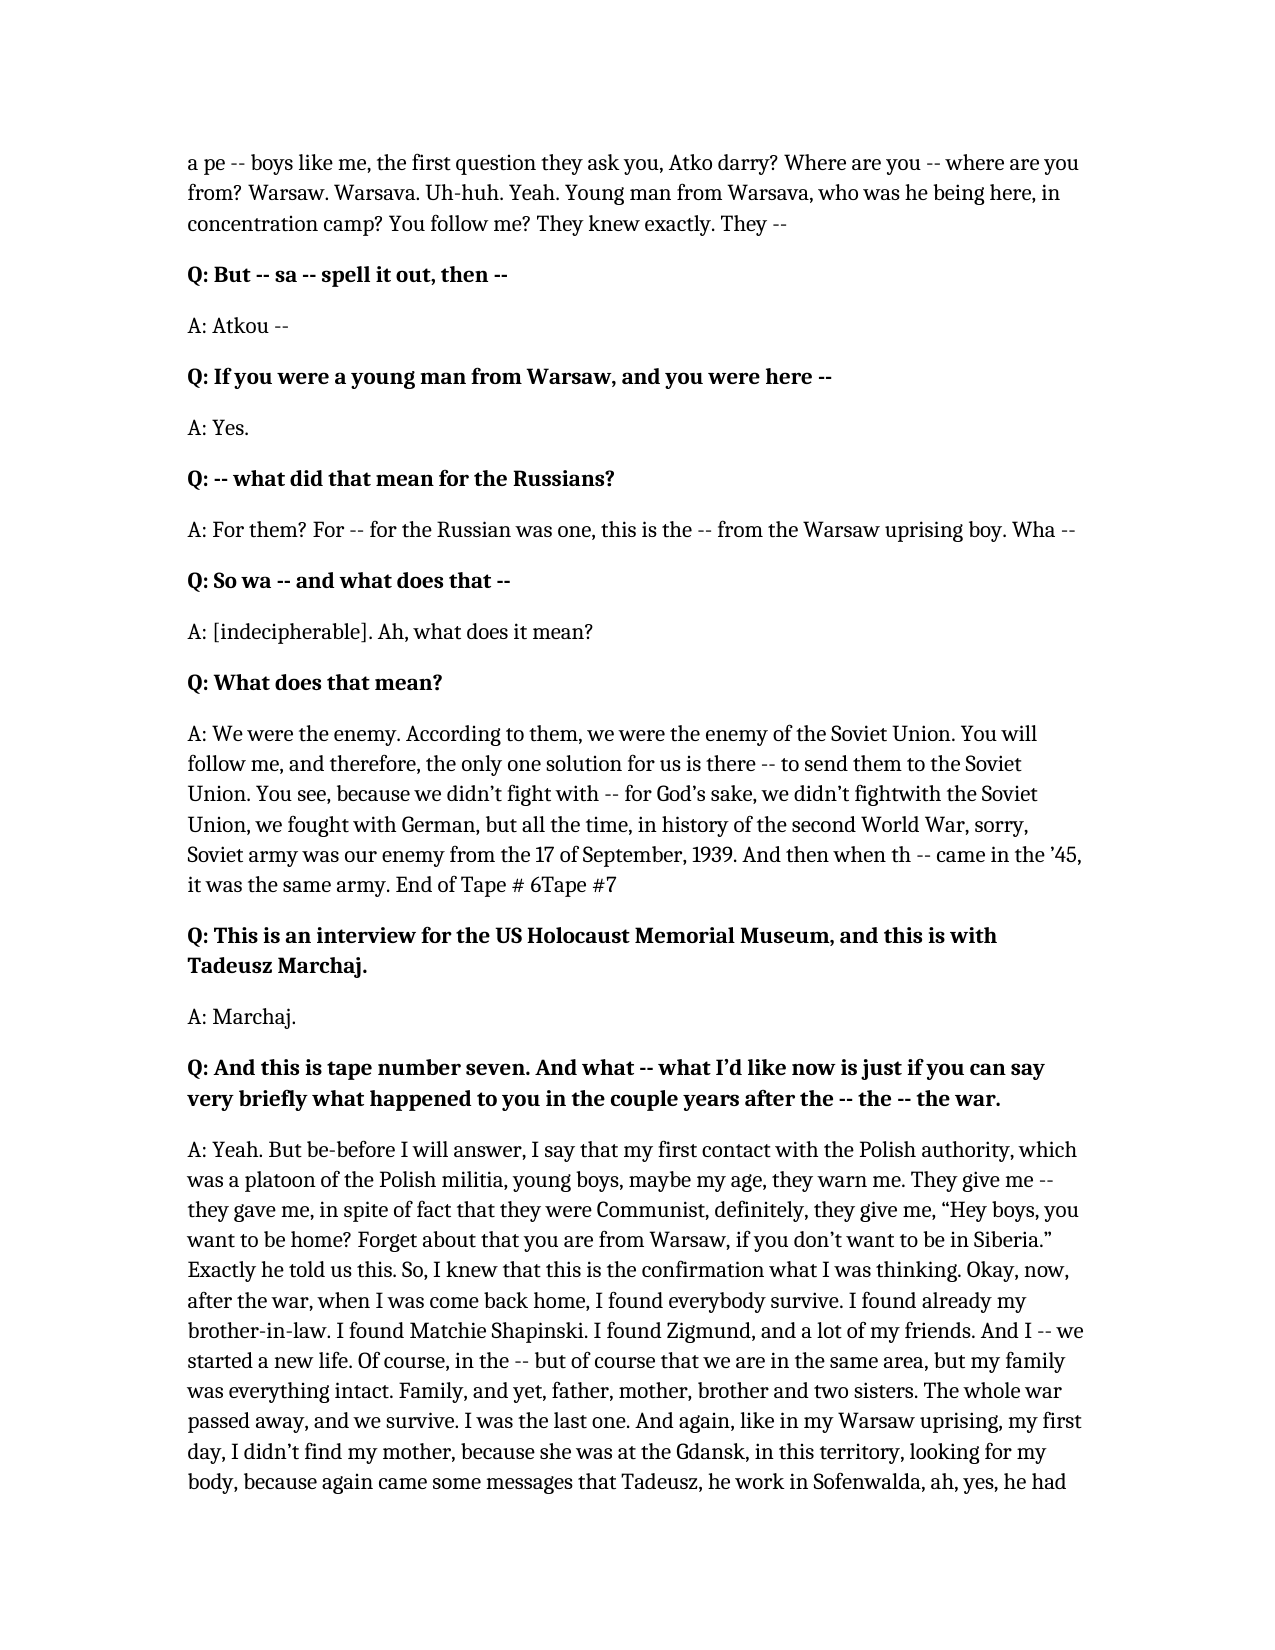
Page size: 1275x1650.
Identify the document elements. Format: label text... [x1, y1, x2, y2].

text Q: And this is tape number seven. And what -- what I’d like now is just if you can say very briefly what happened to you in the couple years after the -- the -- the war. [187, 1055, 1087, 1112]
text Q: But -- sa -- spell it out, then -- [187, 261, 1087, 288]
text Q: This is an interview for the US Holocaust Memorial Museum, and this is with Tadeusz Marchaj. [187, 923, 1087, 979]
text Q: So wa -- and what does that -- [187, 568, 1087, 594]
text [187, 150, 1087, 237]
text Q: What does that mean? [187, 670, 1087, 696]
text A: Marchaj. [187, 1004, 1087, 1031]
text A: Atkou -- [187, 312, 1087, 339]
text Q: -- what did that mean for the Russians? [187, 466, 1087, 492]
text A: Yes. [187, 414, 1087, 441]
text A: We were the enemy. According to them, we were the enemy of the Soviet Union. You will follow me, and therefore, the only one solution for us is there -- to send them to the Soviet Union. You see, because we didn’t fight with -- for God’s sake, we didn’t fightwith the Soviet Union, we fought with German, but all the time, in history of the second World War, sorry, Soviet army was our enemy from the 17 of September, 1939. And then when th -- came in the ’45, it was the same army. End of Tape # 6Tape #7 [187, 721, 1087, 898]
text A: For them? For -- for the Russian was one, this is the -- from the Warsaw uprising boy. Wha -- [187, 517, 1087, 543]
text Q: If you were a young man from Warsaw, and you were here -- [187, 363, 1087, 390]
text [187, 1136, 1087, 1495]
text A: [indecipherable]. Ah, what does it mean? [187, 619, 1087, 645]
